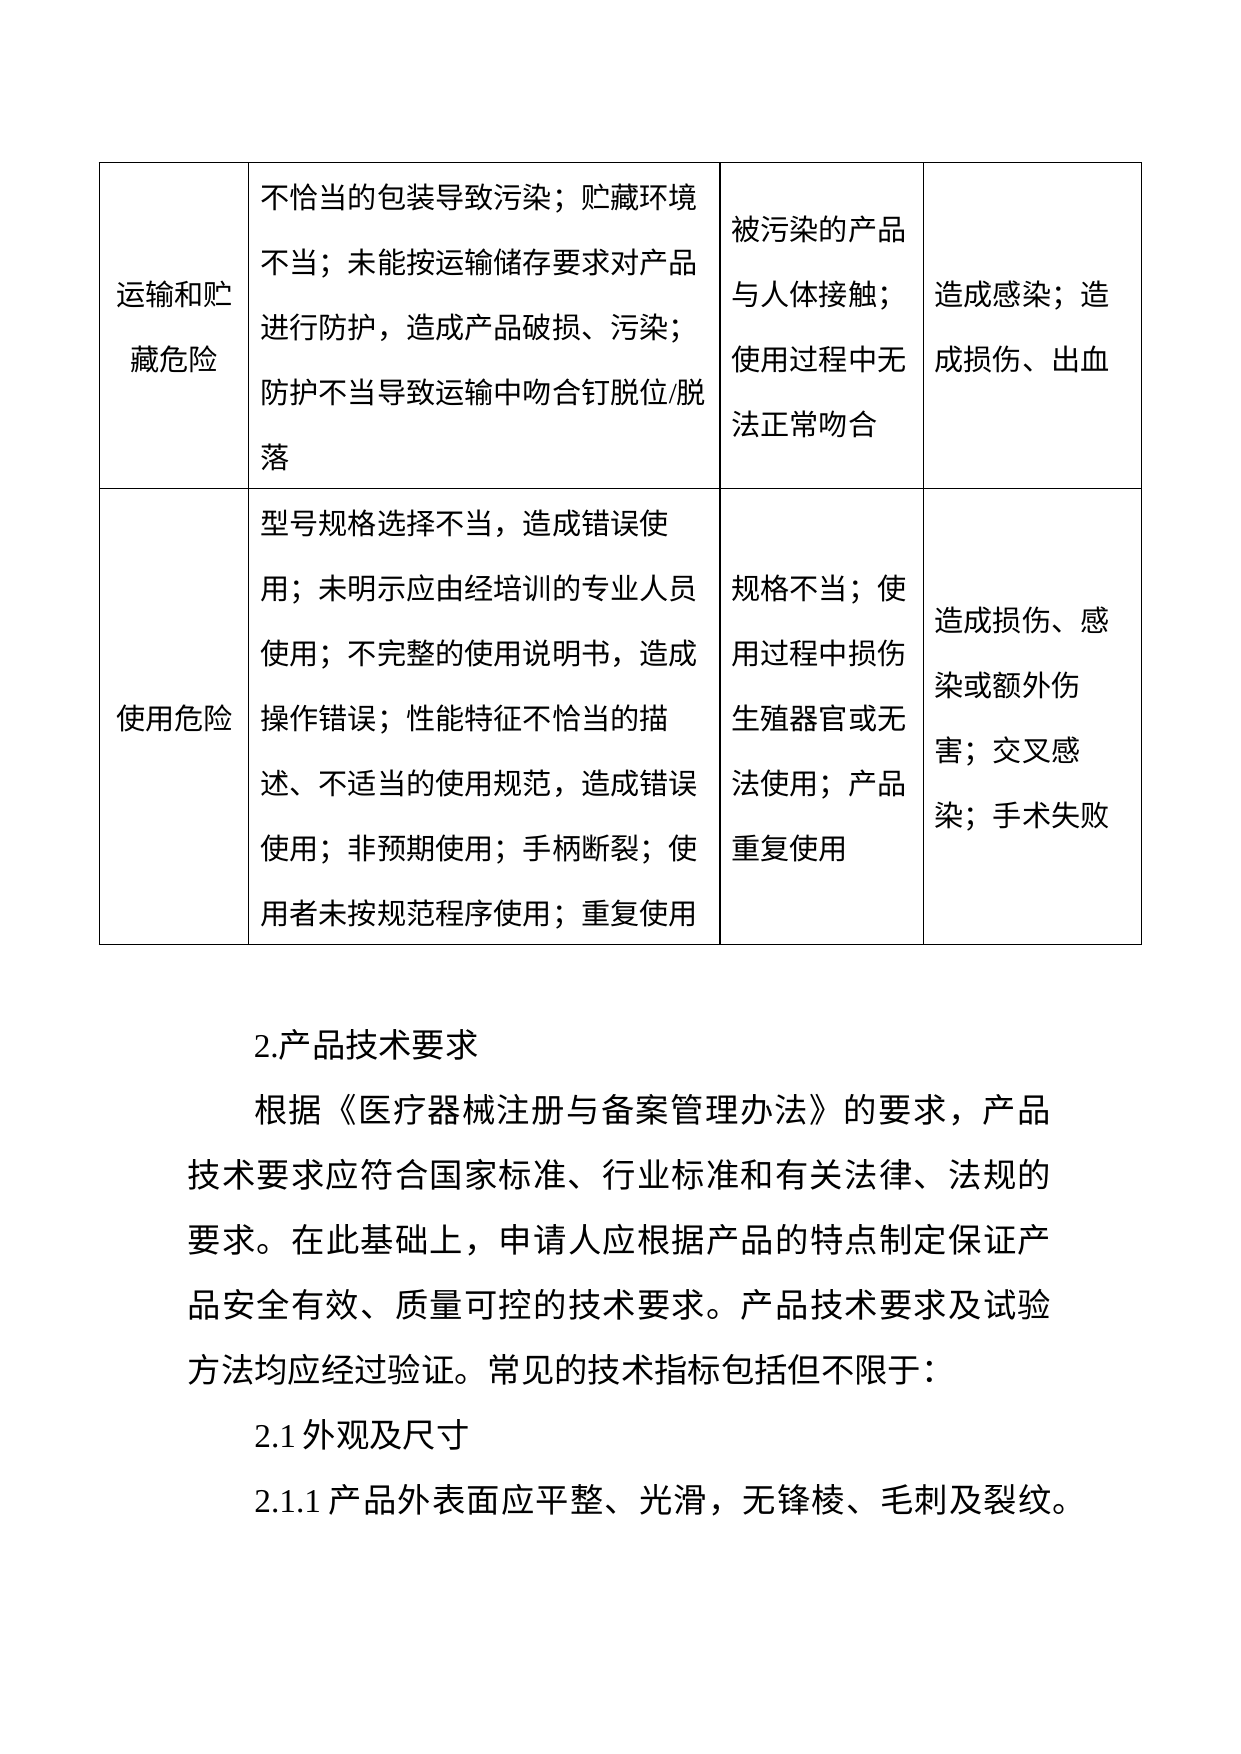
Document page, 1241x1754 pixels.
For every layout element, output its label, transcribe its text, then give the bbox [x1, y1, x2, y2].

text 2.产品技术要求 [187, 1010, 1053, 1075]
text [187, 1465, 1053, 1530]
text 根据《医疗器械注册与备案管理办法》的要求，产品技术要求应符合国家标准、行业标准和有关法律、法规的要求。在此基础上，申请人应根据产品的特点制定保证产品安全有效、质量可控的技术要求。产品技术要求及试验方法均应经过验证。常见的技术指标包括但不限于： [187, 1075, 1053, 1400]
text 2.1外观及尺寸 [187, 1400, 1053, 1465]
table_cell 型号规格选择不当，造成错误使用；未明示应由经培训的专业人员使用；不完整的使用说明书，造成操作错误；性能特征不恰当的描述、不适当的使用规范，造成错误使用；非预期使用；手柄断裂；使用者未按规范程序使用；重复使用 [249, 489, 719, 944]
table_cell 使用危险 [100, 489, 248, 944]
table_cell 被污染的产品与人体接触；使用过程中无法正常吻合 [721, 163, 923, 488]
table_cell 造成感染；造成损伤、出血 [924, 163, 1141, 488]
table_cell 造成损伤、感染或额外伤害；交叉感染；手术失败 [924, 489, 1141, 944]
table_cell 不恰当的包装导致污染；贮藏环境不当；未能按运输储存要求对产品进行防护，造成产品破损、污染；防护不当导致运输中吻合钉脱位/脱落 [249, 163, 719, 488]
table_cell 运输和贮藏危险 [100, 163, 248, 488]
table_cell 规格不当；使用过程中损伤生殖器官或无法使用；产品重复使用 [721, 489, 923, 944]
